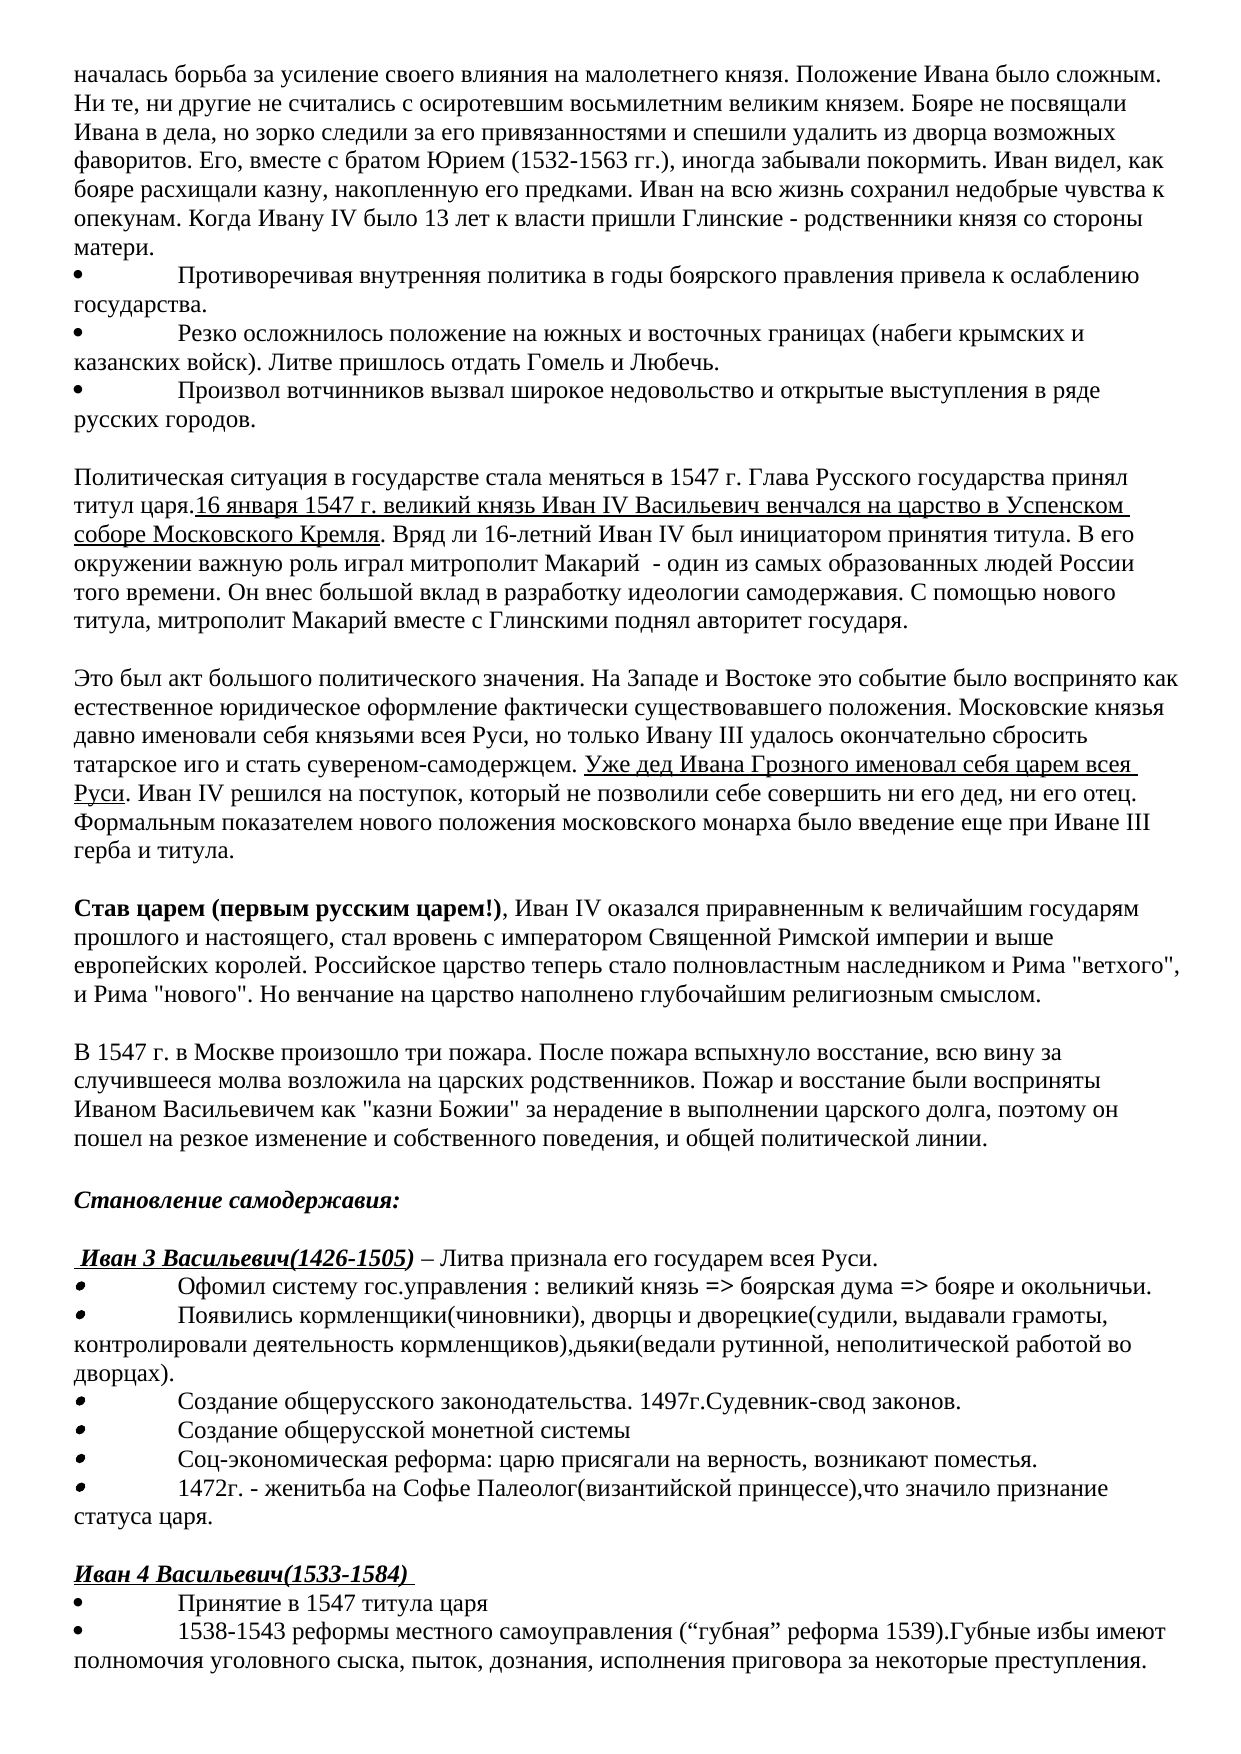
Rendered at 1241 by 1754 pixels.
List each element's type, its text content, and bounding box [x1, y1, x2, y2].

text Политическая ситуация в государстве стала меняться в 1547 г. Глава Русского государства принял титул царя.16 января 1547 г. великий князь Иван IV Васильевич венчался на царство в Успенском соборе Московского Кремля. Вряд ли 16-летний Иван IV был инициатором принятия титула. В его окружении важную роль играл митрополит Макарий - один из самых образованных людей России того времени. Он внес большой вклад в разработку идеологии самодержавия. С помощью нового титула, митрополит Макарий вместе с Глинскими поднял авторитет государя. [74, 462, 1181, 634]
text Иван 4 Васильевич(1533-1584) [74, 1559, 1181, 1588]
list Резко осложнилось положение на южных и восточных границах (набеги крымских и казанских войск). Литве пришлось отдать Гомель и Любечь. [74, 318, 1181, 375]
list 1472г. - женитьба на Софье Палеолог(византийской принцессе),что значило признание статуса царя. [74, 1473, 1181, 1530]
list Создание общерусской монетной системы [74, 1415, 1181, 1444]
text Иван 3 Васильевич(1426-1505) – Литва признала его государем всея Руси. [74, 1243, 1181, 1271]
text Становление самодержавия: [74, 1185, 1181, 1214]
list Создание общерусского законодательства. 1497г.Судевник-свод законов. [74, 1386, 1181, 1415]
list Противоречивая внутренняя политика в годы боярского правления привела к ослаблению государства. [74, 260, 1181, 318]
list Появились кормленщики(чиновники), дворцы и дворецкие(судили, выдавали грамоты, контролировали деятельность кормленщиков),дьяки(ведали рутинной, неполитической работой во дворцах). [74, 1300, 1181, 1386]
list Произвол вотчинников вызвал широкое недовольство и открытые выступления в ряде русских городов. [74, 375, 1181, 433]
list 1538-1543 реформы местного самоуправления (“губная” реформа 1539).Губные избы имеют полномочия уголовного сыска, пыток, дознания, исполнения приговора за некоторые преступления. [74, 1616, 1181, 1674]
text Став царем (первым русским царем!), Иван IV оказался приравненным к величайшим государям прошлого и настоящего, стал вровень с императором Священной Римской империи и выше европейских королей. Российское царство теперь стало полновластным наследником и Рима "ветхого", и Рима "нового". Но венчание на царство наполнено глубочайшим религиозным смыслом. [74, 893, 1181, 1008]
list Соц-экономическая реформа: царю присягали на верность, возникают поместья. [74, 1444, 1181, 1473]
text Это был акт большого политического значения. На Западе и Востоке это событие было воспринято как естественное юридическое оформление фактически существовавшего положения. Московские князья давно именовали себя князьями всея Руси, но только Ивану III удалось окончательно сбросить татарское иго и стать сувереном-самодержцем. Уже дед Ивана Грозного именовал себя царем всея Руси. Иван IV решился на поступок, который не позволили себе совершить ни его дед, ни его отец. Формальным показателем нового положения московского монарха было введение еще при Иване III герба и титула. [74, 663, 1181, 864]
list Принятие в 1547 титула царя [74, 1588, 1181, 1616]
text В 1547 г. в Москве произошло три пожара. После пожара вспыхнуло восстание, всю вину за случившееся молва возложила на царских родственников. Пожар и восстание были восприняты Иваном Васильевичем как "казни Божии" за нерадение в выполнении царского долга, поэтому он пошел на резкое изменение и собственного поведения, и общей политической линии. [74, 1037, 1181, 1152]
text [74, 59, 1181, 260]
list Офомил систему гос.управления : великий князь => боярская дума => бояре и окольничьи. [74, 1271, 1181, 1300]
